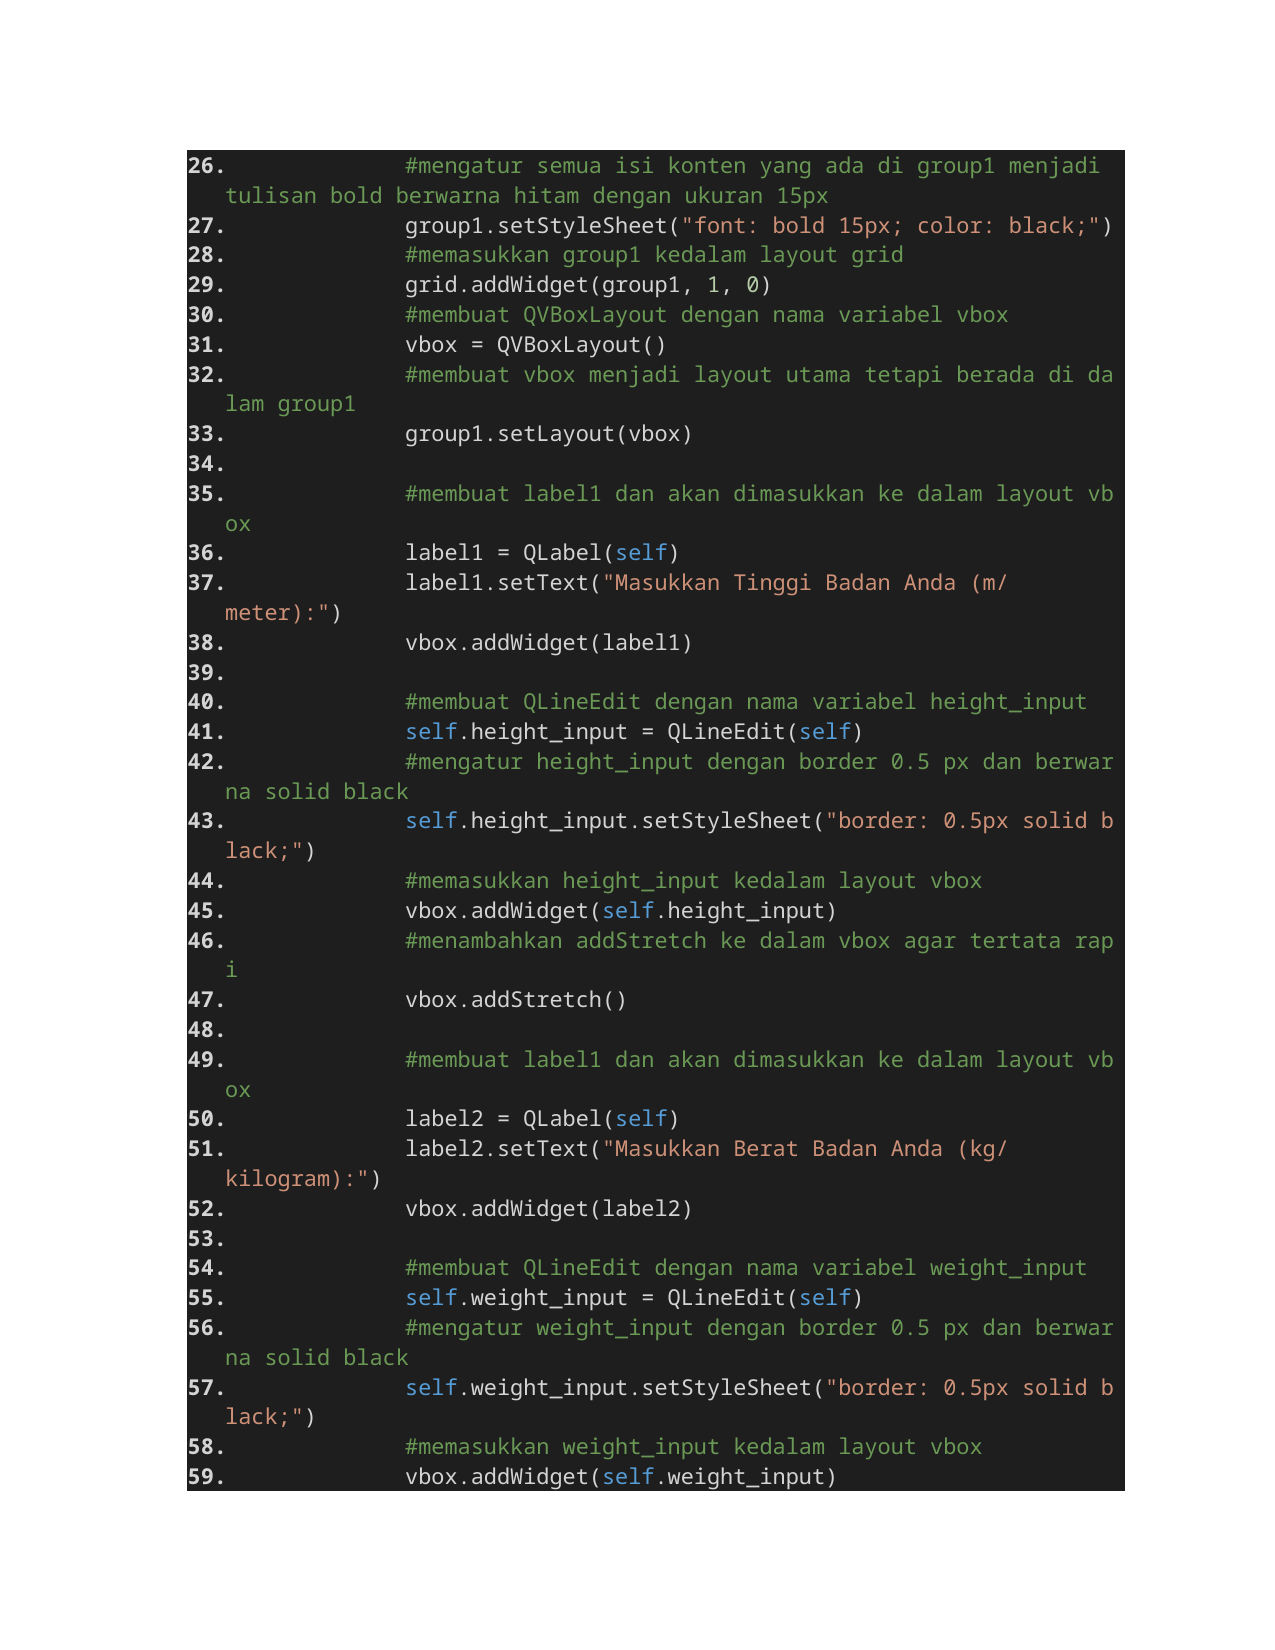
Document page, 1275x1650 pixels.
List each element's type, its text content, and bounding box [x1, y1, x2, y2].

list #mengatur semua isi konten yang ada di group1 menjadi tulisan bold berwarna hitam dengan ukuran 15px [187, 150, 1125, 209]
list #membuat QLineEdit dengan nama variabel weight_input [187, 1252, 1125, 1282]
list label1 = QLabel(self) [187, 537, 1125, 567]
list #membuat QVBoxLayout dengan nama variabel vbox [187, 299, 1125, 329]
list self.height_input = QLineEdit(self) [187, 716, 1125, 746]
list vbox.addStretch() [187, 984, 1125, 1014]
list #memasukkan group1 kedalam layout grid [187, 239, 1125, 269]
list #memasukkan height_input kedalam layout vbox [187, 865, 1125, 895]
list grid.addWidget(group1, 1, 0) [187, 269, 1125, 299]
list label1.setText("Masukkan Tinggi Badan Anda (m/meter):") [187, 567, 1125, 627]
list self.height_input.setStyleSheet("border: 0.5px solid black;") [187, 805, 1125, 865]
list vbox.addWidget(label1) [187, 627, 1125, 656]
list #membuat QLineEdit dengan nama variabel height_input [187, 686, 1125, 716]
list #memasukkan weight_input kedalam layout vbox [187, 1431, 1125, 1461]
list #menambahkan addStretch ke dalam vbox agar tertata rapi [187, 924, 1125, 984]
list #membuat label1 dan akan dimasukkan ke dalam layout vbox [187, 478, 1125, 537]
list vbox = QVBoxLayout() [187, 329, 1125, 358]
list self.weight_input = QLineEdit(self) [187, 1282, 1125, 1312]
list #mengatur weight_input dengan border 0.5 px dan berwarna solid black [187, 1312, 1125, 1371]
list group1.setLayout(vbox) [187, 418, 1125, 448]
list label2 = QLabel(self) [187, 1103, 1125, 1133]
list vbox.addWidget(self.height_input) [187, 895, 1125, 924]
list group1.setStyleSheet("font: bold 15px; color: black;") [187, 209, 1125, 239]
list vbox.addWidget(label2) [187, 1193, 1125, 1222]
list #membuat label1 dan akan dimasukkan ke dalam layout vbox [187, 1044, 1125, 1103]
list self.weight_input.setStyleSheet("border: 0.5px solid black;") [187, 1371, 1125, 1431]
list label2.setText("Masukkan Berat Badan Anda (kg/kilogram):") [187, 1133, 1125, 1193]
list vbox.addWidget(self.weight_input) [187, 1461, 1125, 1491]
list #mengatur height_input dengan border 0.5 px dan berwarna solid black [187, 746, 1125, 805]
list #membuat vbox menjadi layout utama tetapi berada di dalam group1 [187, 358, 1125, 418]
